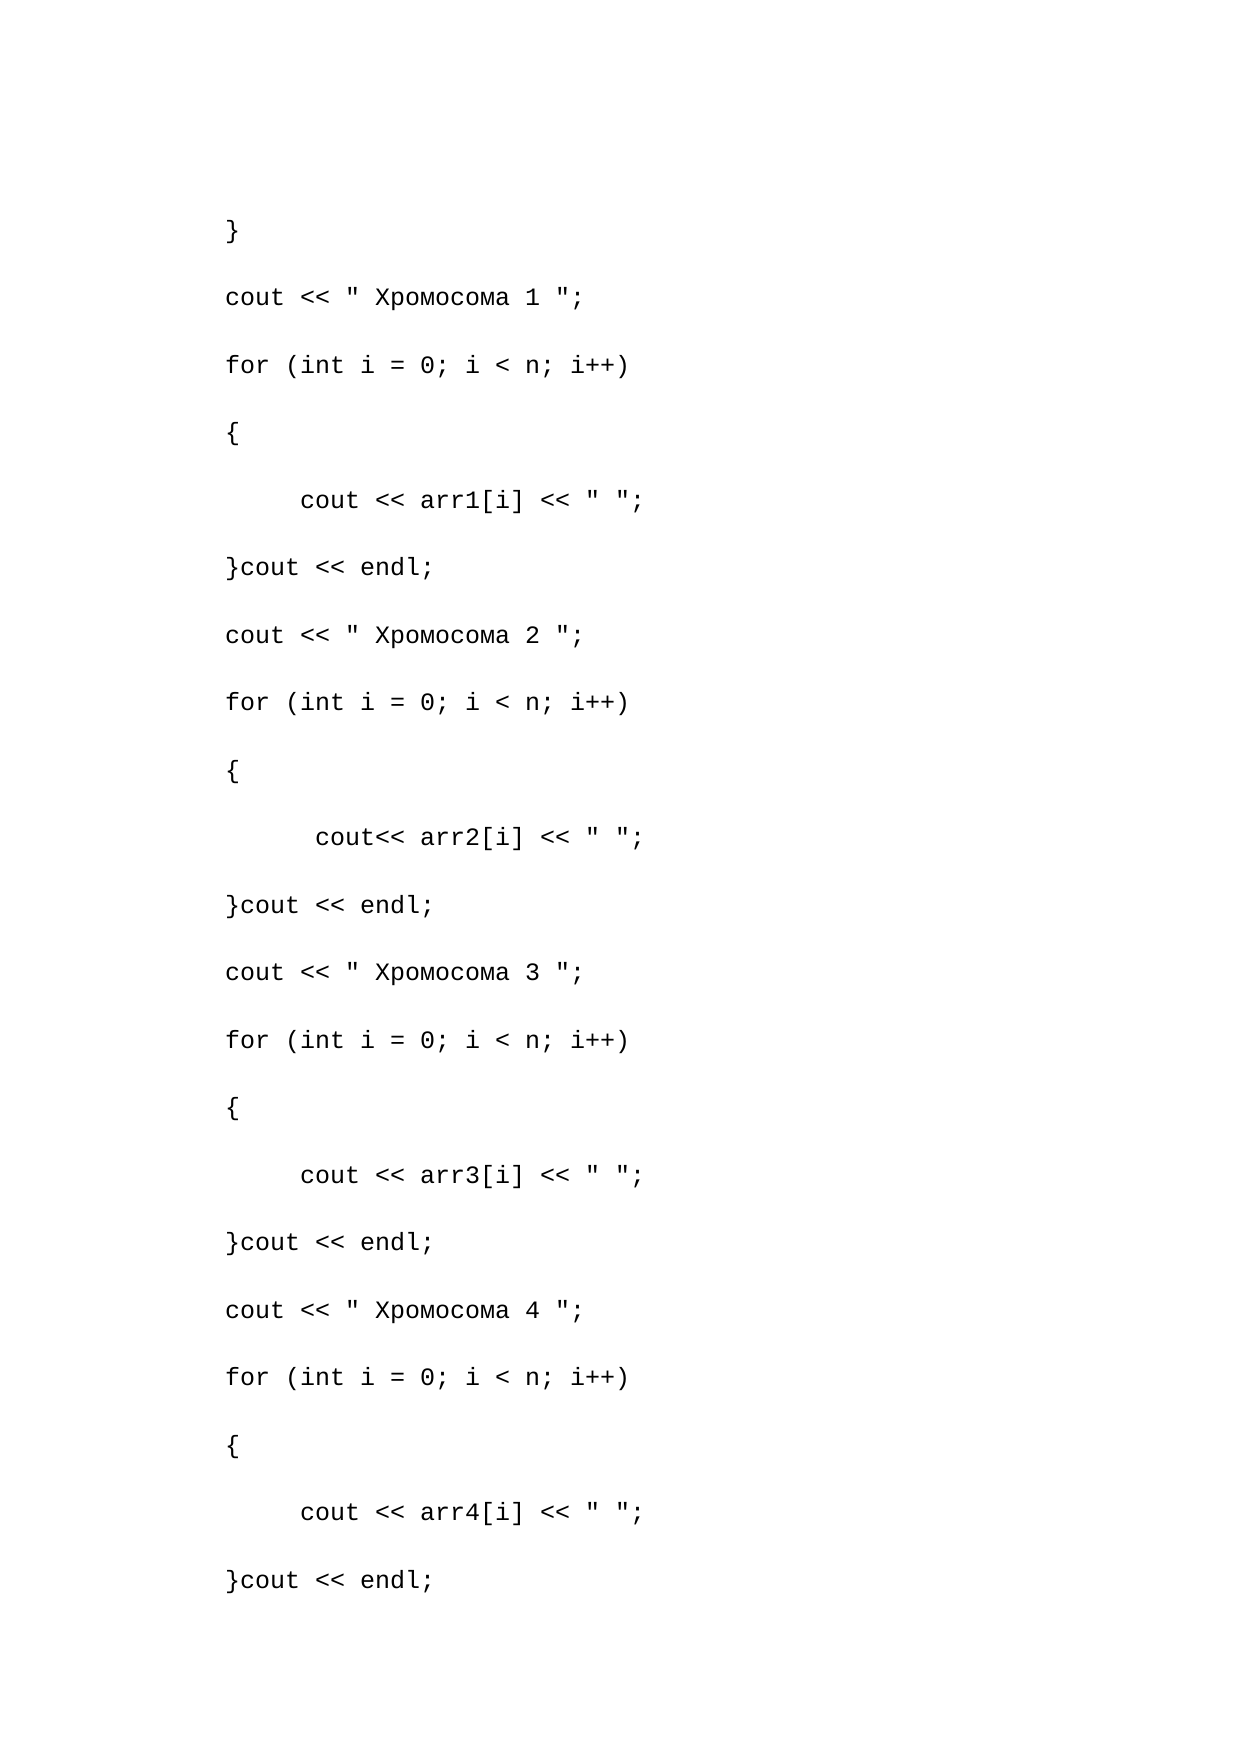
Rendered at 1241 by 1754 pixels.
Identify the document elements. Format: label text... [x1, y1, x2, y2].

text cout << " Хромосома 1 "; [150, 285, 1090, 313]
text }cout << endl; [150, 1567, 1090, 1596]
text } [150, 217, 1090, 246]
text }cout << endl; [150, 892, 1090, 921]
text { [150, 757, 1090, 786]
text cout << " Хромосома 2 "; [150, 622, 1090, 651]
text for (int i = 0; i < n; i++) [150, 352, 1090, 381]
text { [150, 1432, 1090, 1461]
text { [150, 420, 1090, 448]
text cout << arr3[i] << " "; [150, 1162, 1090, 1191]
text cout << " Хромосома 4 "; [150, 1297, 1090, 1326]
text for (int i = 0; i < n; i++) [150, 1027, 1090, 1056]
text for (int i = 0; i < n; i++) [150, 1365, 1090, 1393]
text cout<< arr2[i] << " "; [150, 825, 1090, 853]
text }cout << endl; [150, 1230, 1090, 1258]
text for (int i = 0; i < n; i++) [150, 690, 1090, 718]
text cout << arr4[i] << " "; [150, 1500, 1090, 1528]
text { [150, 1095, 1090, 1123]
text }cout << endl; [150, 555, 1090, 583]
text cout << " Хромосома 3 "; [150, 960, 1090, 988]
text cout << arr1[i] << " "; [150, 487, 1090, 516]
